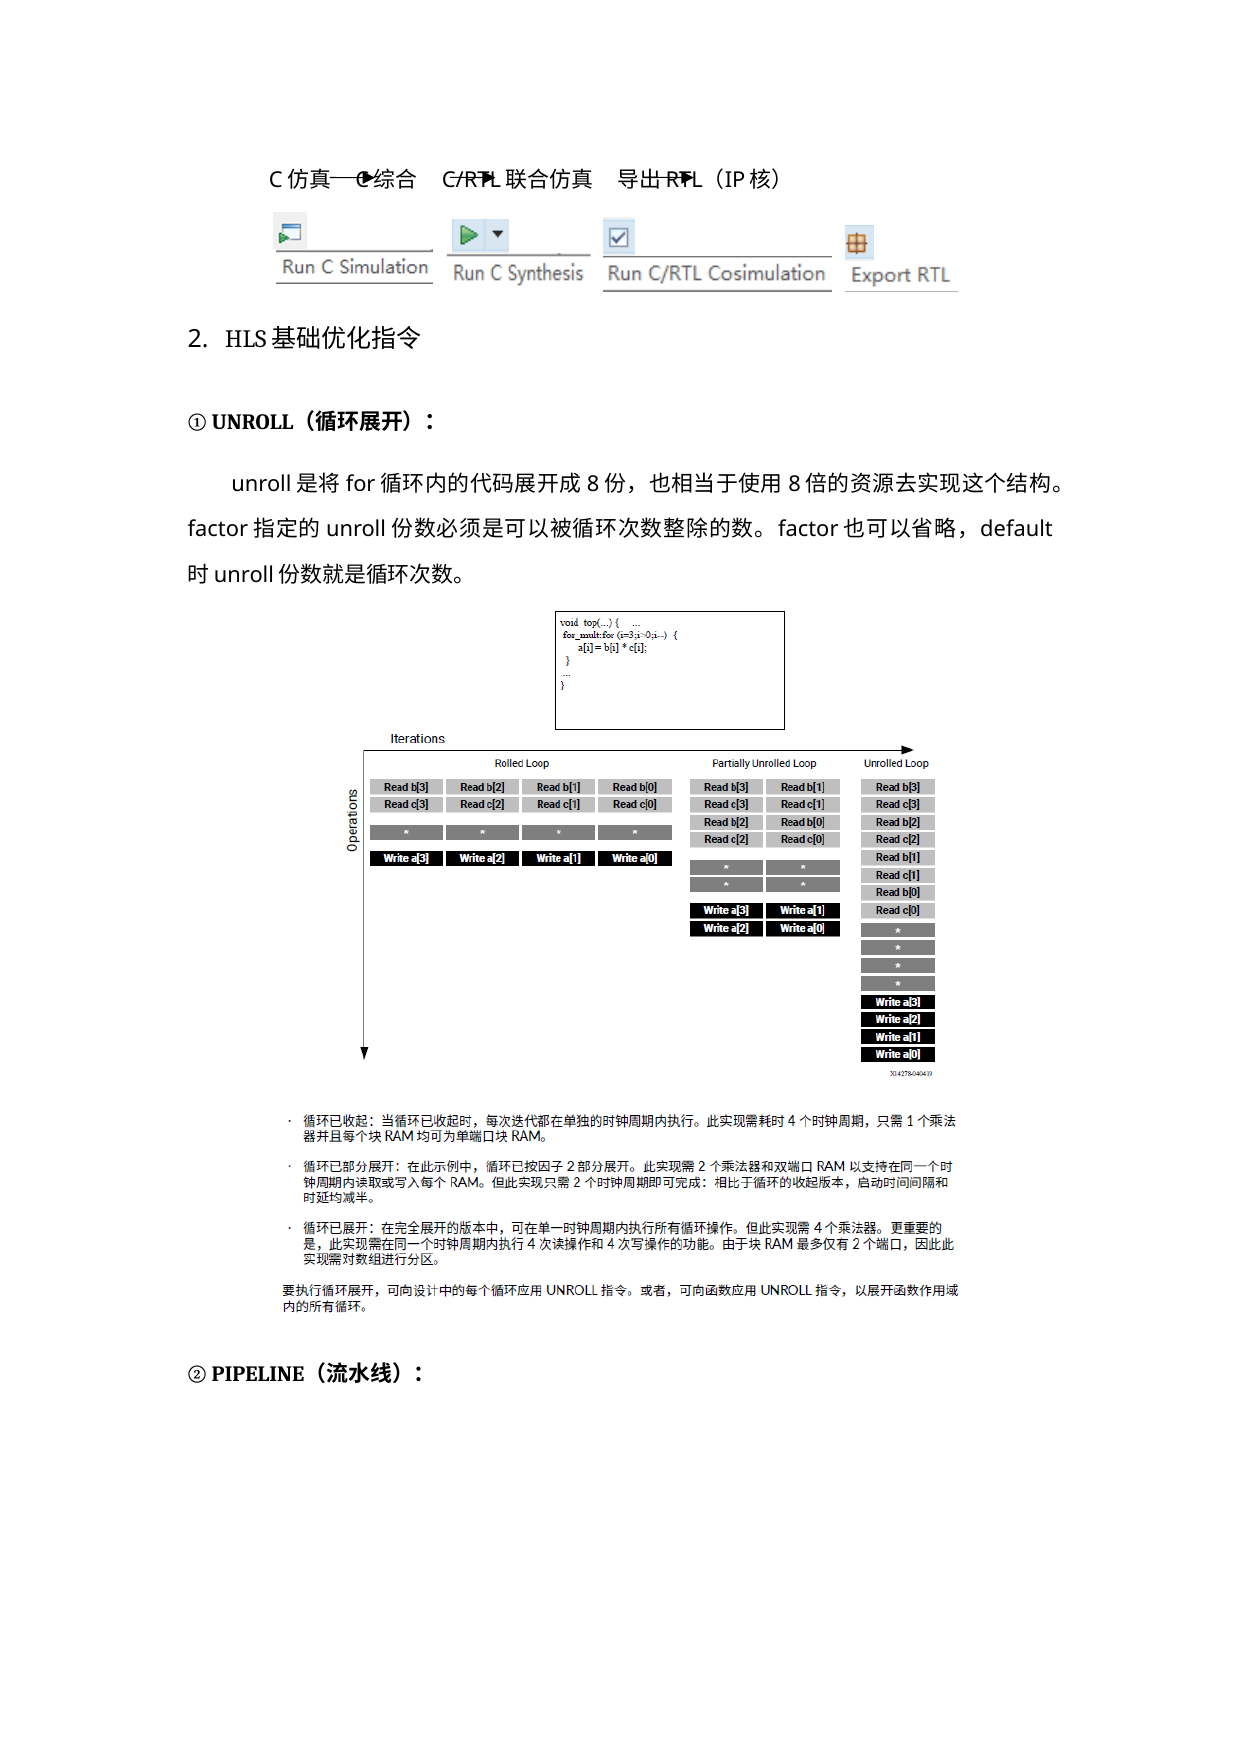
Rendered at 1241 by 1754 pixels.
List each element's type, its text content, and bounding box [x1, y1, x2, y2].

text unroll是将for循环内的代码展开成8份，也相当于使用8倍的资源去实现这个结构。factor指定的unroll份数必须是可以被循环次数整除的数。factor也可以省略，default时unroll份数就是循环次数。 [187, 466, 1053, 589]
list HLS基础优化指令 [187, 304, 1053, 369]
picture [603, 217, 832, 292]
picture [446, 219, 591, 289]
list C仿真 C综合 C/RTL联合仿真 导出RTL（IP核） [225, 162, 1053, 194]
picture [275, 601, 965, 1324]
picture [845, 225, 958, 292]
text ① UNROLL（循环展开）： [187, 387, 1053, 452]
picture [268, 200, 444, 286]
text ② PIPELINE（流水线）： [187, 1355, 1053, 1388]
